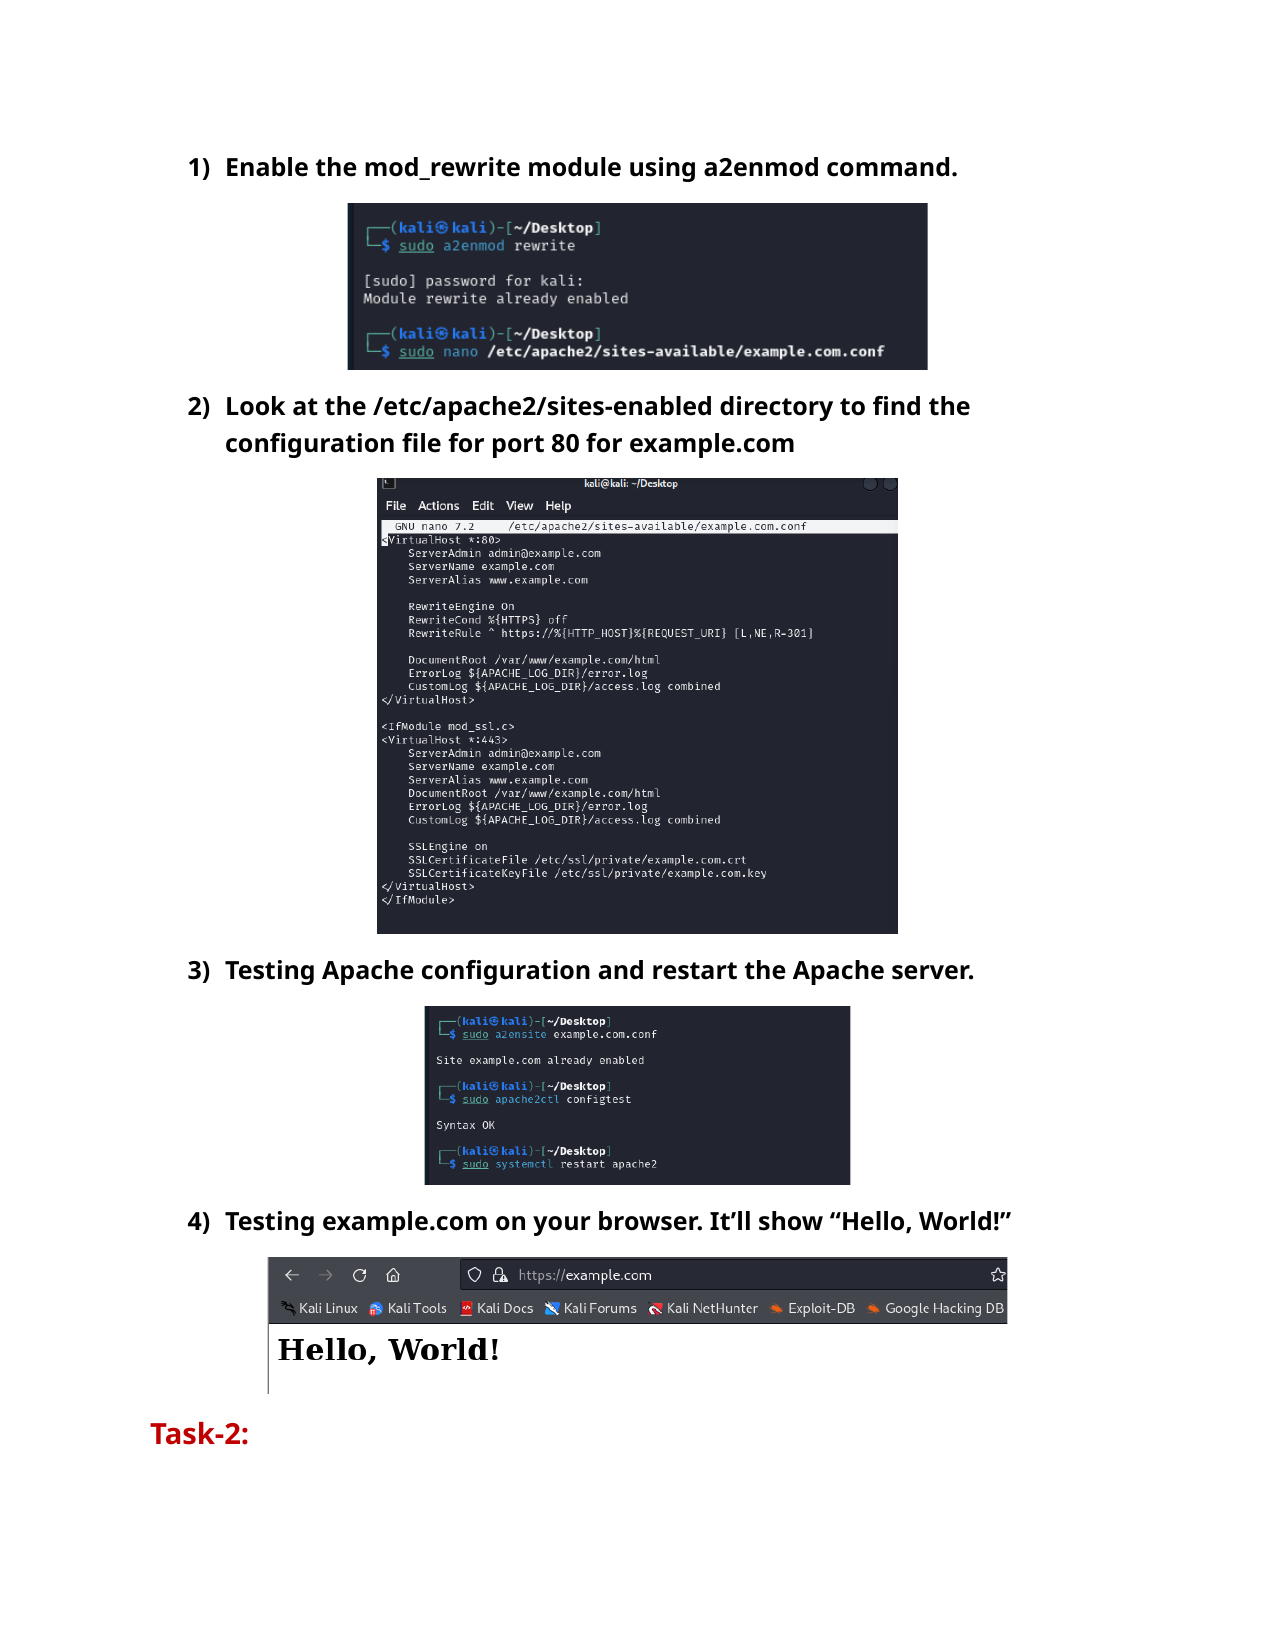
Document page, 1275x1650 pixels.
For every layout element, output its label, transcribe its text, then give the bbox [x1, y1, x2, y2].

list Testing example.com on your browser. It’ll show “Hello, World!” [187, 1204, 1125, 1238]
list Testing Apache configuration and restart the Apache server. [187, 952, 1125, 987]
picture [424, 1006, 851, 1185]
picture [347, 203, 928, 370]
picture [377, 478, 898, 934]
text Task-2: [150, 1413, 1125, 1453]
list Enable the mod_rewrite module using a2enmod command. [187, 150, 1125, 184]
list Look at the /etc/apache2/sites-enabled directory to find the configuration file for port 80 for example.com [187, 389, 1125, 459]
picture [267, 1257, 1008, 1394]
